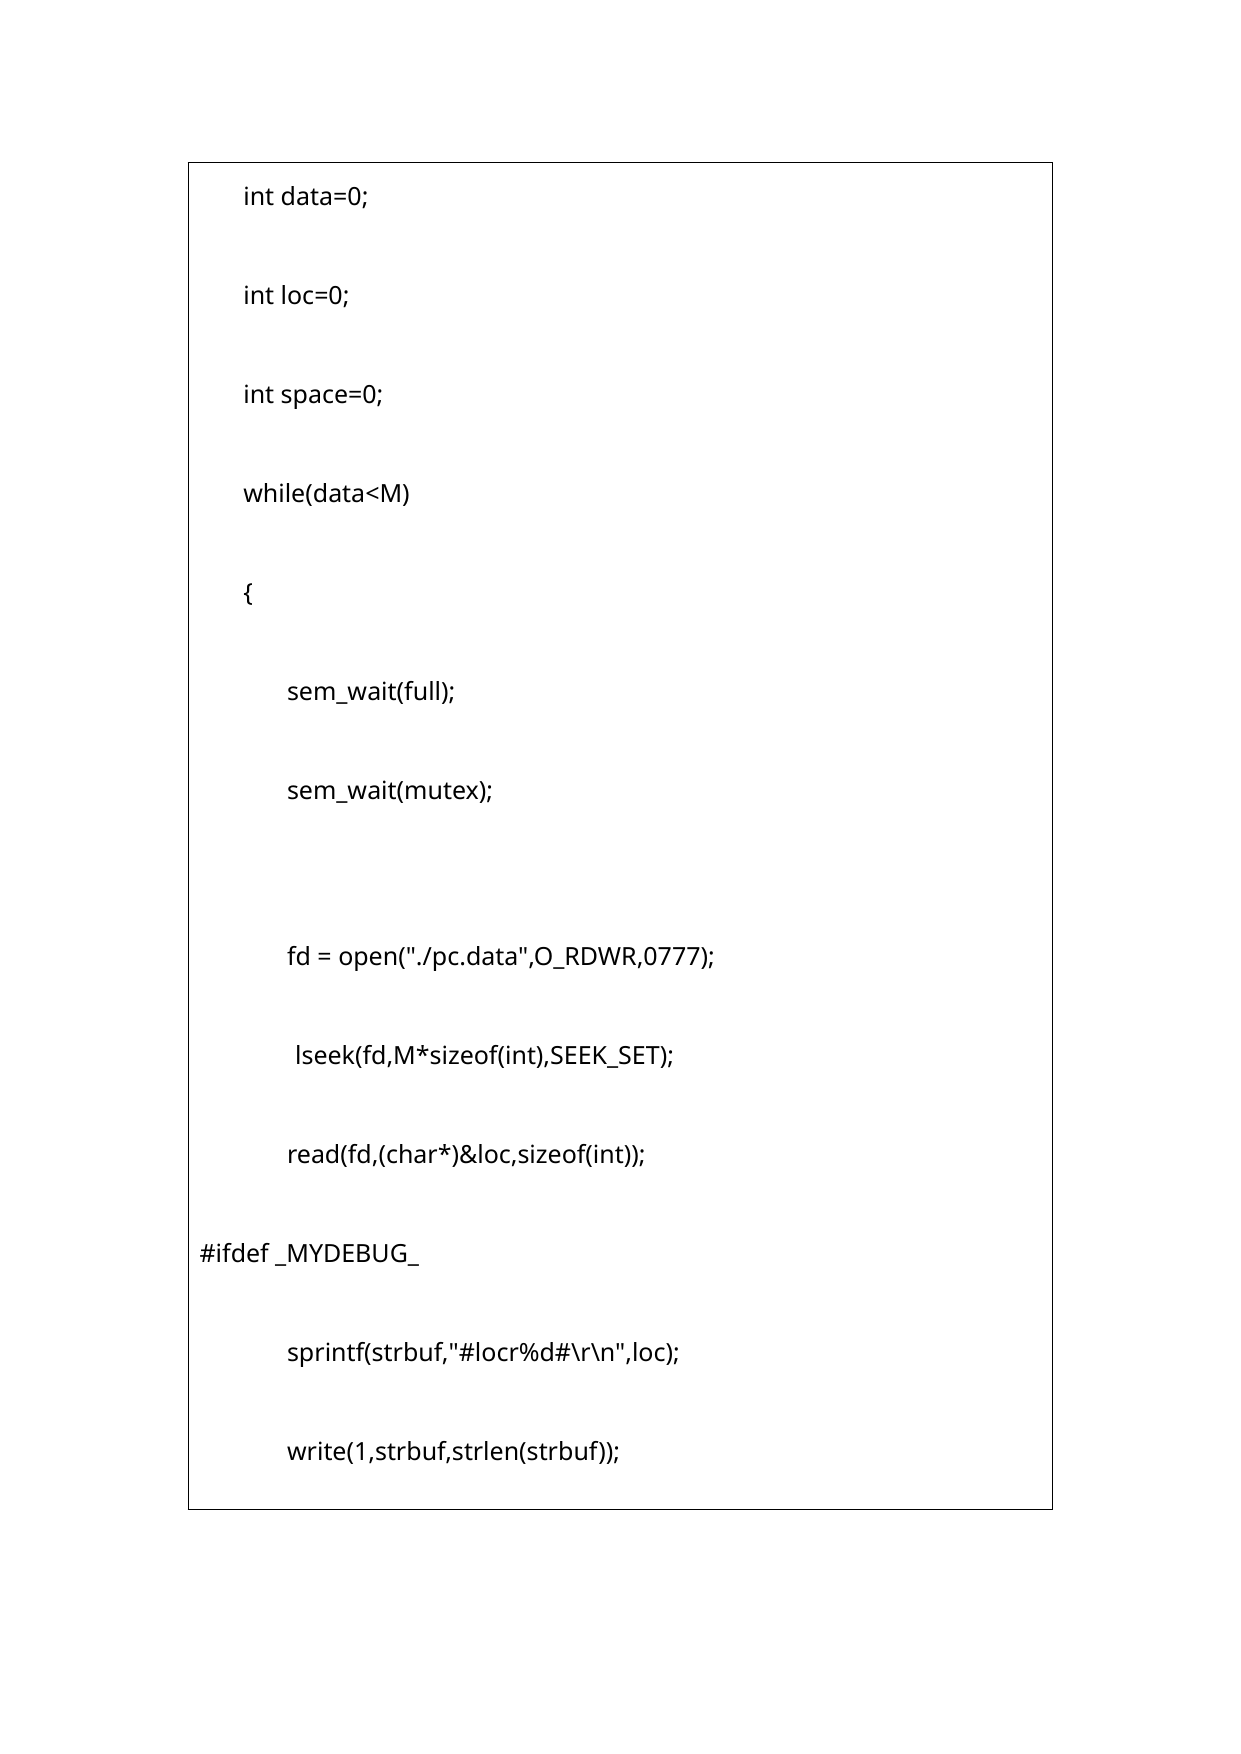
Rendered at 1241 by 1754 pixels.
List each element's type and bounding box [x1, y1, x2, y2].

table_header [189, 163, 1052, 1508]
